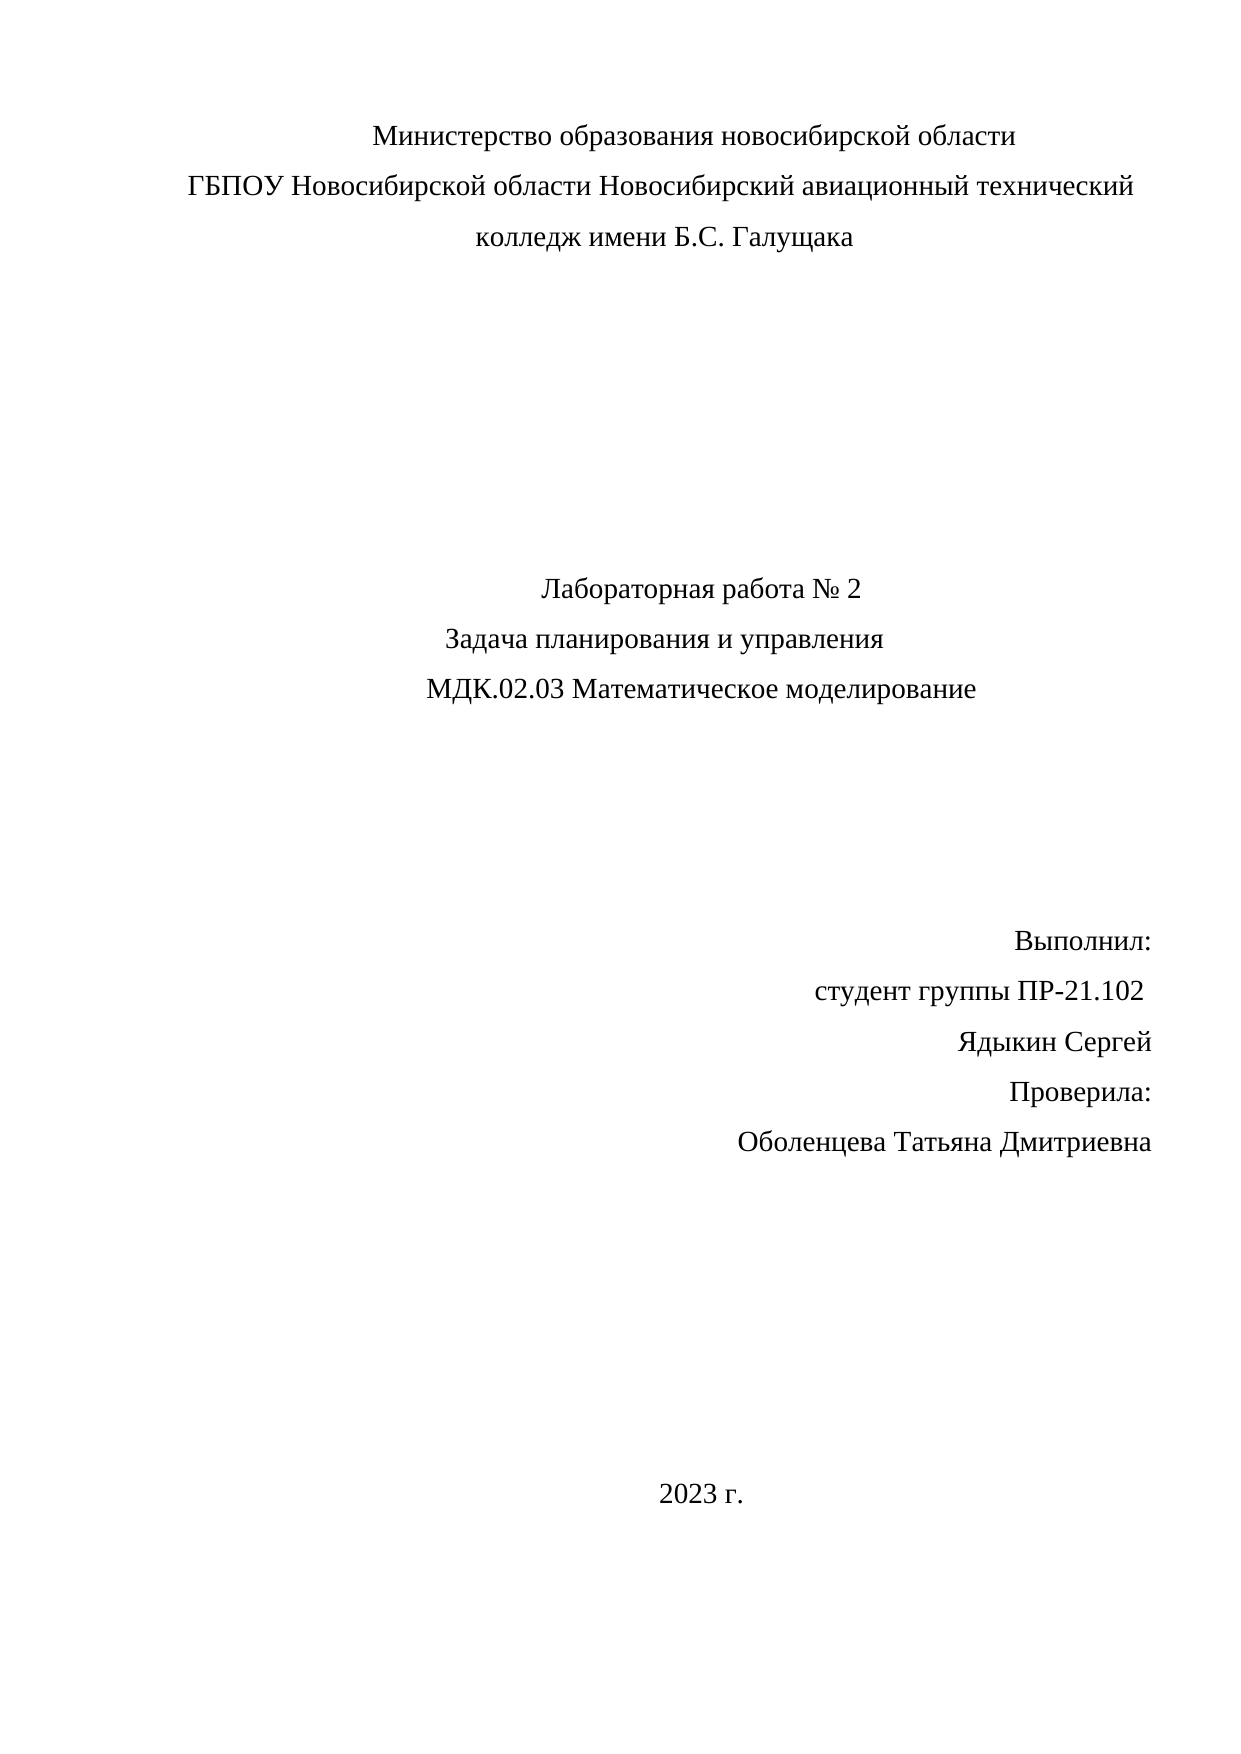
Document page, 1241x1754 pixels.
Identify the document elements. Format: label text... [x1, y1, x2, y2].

text Проверила: [871, 1074, 1152, 1108]
text Выполнил: [871, 923, 1152, 957]
text студент группы ПР-21.102 Ядыкин Сергей [177, 973, 1152, 1057]
text Лабораторная работа № 2 [177, 571, 1152, 604]
text Задача планирования и управления [177, 621, 1152, 655]
text Министерство образования новосибирской области ГБПОУ Новосибирской области Новосибирский авиационный технический колледж имени Б.С. Галущака [177, 118, 1152, 252]
text МДК.02.03 Математическое моделирование [177, 672, 1152, 705]
text Оболенцева Татьяна Дмитриевна [177, 1124, 1152, 1158]
text 2023 г. [177, 1477, 1152, 1510]
